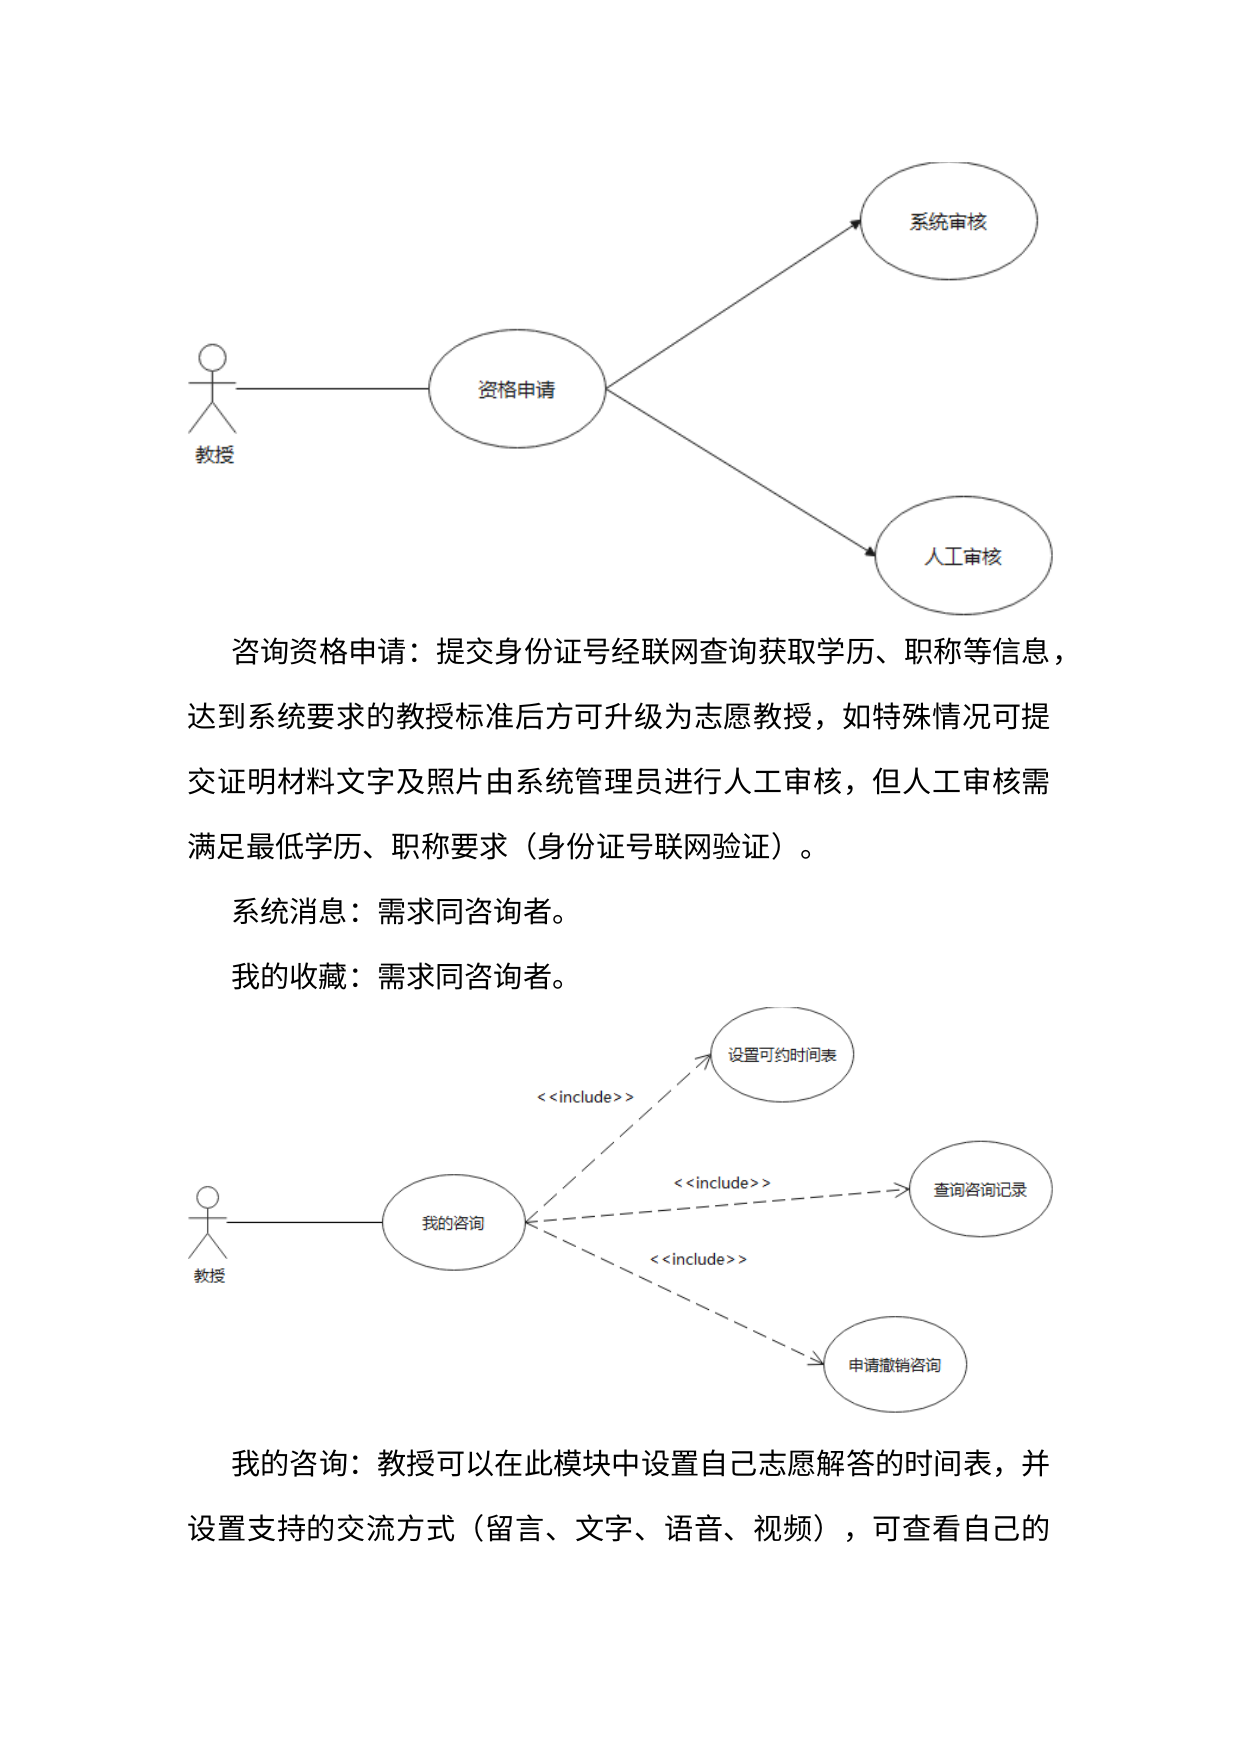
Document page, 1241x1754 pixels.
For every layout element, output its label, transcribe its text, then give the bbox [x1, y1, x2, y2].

picture [187, 162, 1053, 617]
text 咨询资格申请：提交身份证号经联网查询获取学历、职称等信息，达到系统要求的教授标准后方可升级为志愿教授，如特殊情况可提交证明材料文字及照片由系统管理员进行人工审核，但人工审核需满足最低学历、职称要求（身份证号联网验证）。 [187, 617, 1053, 877]
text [187, 1429, 1053, 1559]
text 系统消息：需求同咨询者。 [187, 877, 1053, 942]
text 我的收藏：需求同咨询者。 [187, 942, 1053, 1007]
picture [187, 1007, 1053, 1414]
